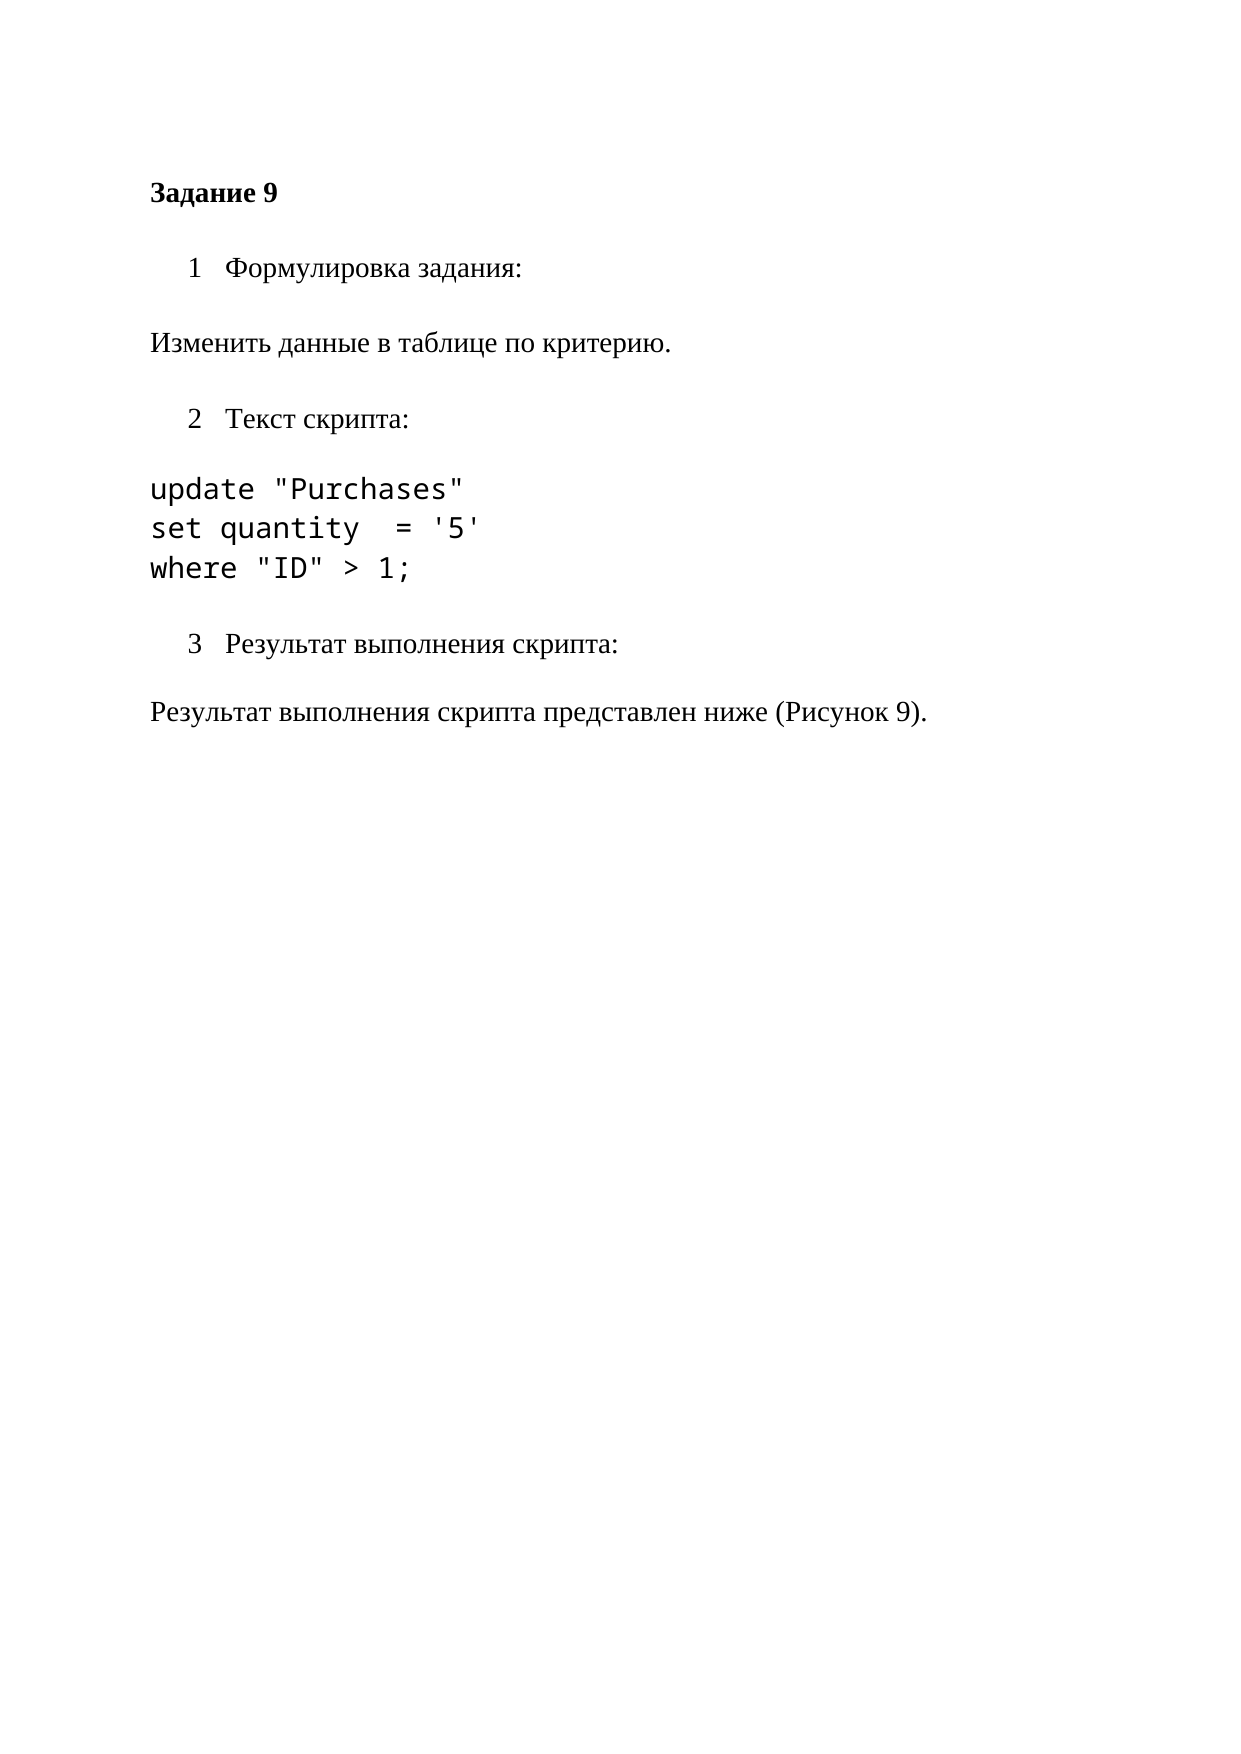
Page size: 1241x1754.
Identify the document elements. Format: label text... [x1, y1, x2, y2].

text Результат выполнения скрипта представлен ниже (Рисунок 9). [150, 694, 1090, 727]
text update "Purchases" [150, 468, 1090, 508]
text Изменить данные в таблице по критерию. [150, 326, 1090, 359]
list Текст скрипта: [187, 401, 1090, 434]
text Задание 9 [150, 175, 1090, 208]
list Результат выполнения скрипта: [187, 627, 1090, 660]
text set quantity = '5' [150, 508, 1090, 547]
text where "ID" > 1; [150, 547, 1090, 587]
list Формулировка задания: [187, 250, 1090, 284]
